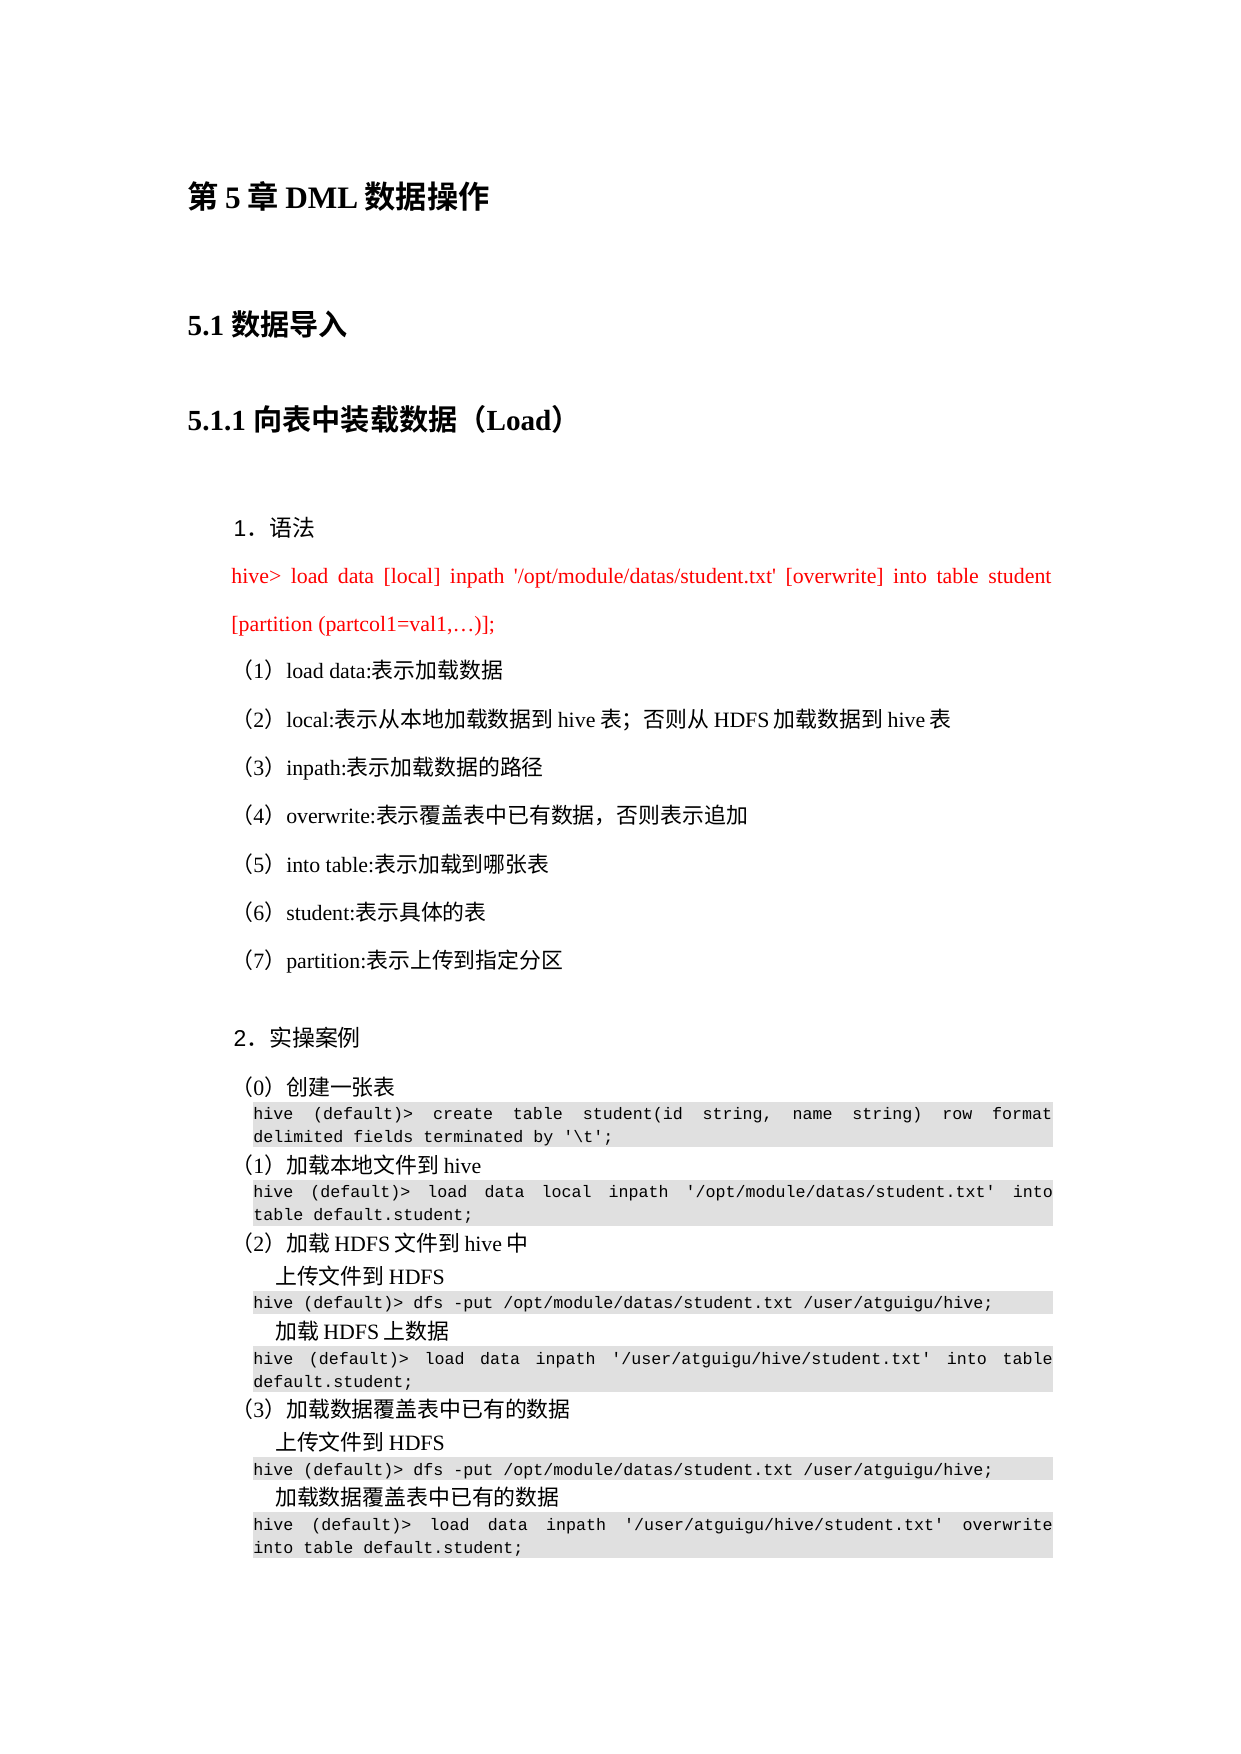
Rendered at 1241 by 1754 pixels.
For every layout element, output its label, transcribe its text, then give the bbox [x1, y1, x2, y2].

text （3）inpath:表示加载数据的路径 [231, 749, 1053, 782]
text （2）local:表示从本地加载数据到hive表；否则从HDFS加载数据到hive表 [231, 701, 1053, 734]
text （2）加载HDFS文件到hive中 [187, 1226, 1053, 1258]
text 上传文件到HDFS [187, 1258, 1053, 1291]
text 1．语法 [187, 494, 1053, 559]
text 加载HDFS上数据 [187, 1314, 1053, 1346]
text （1）加载本地文件到hive [187, 1147, 1053, 1180]
text hive (default)> dfs -put /opt/module/datas/student.txt /user/atguigu/hive; [253, 1291, 1053, 1314]
text hive (default)> load data inpath '/user/atguigu/hive/student.txt' overwrite into table default.student; [253, 1512, 1053, 1558]
text （5）into table:表示加载到哪张表 [231, 846, 1053, 879]
text hive (default)> load data inpath '/user/atguigu/hive/student.txt' into table default.student; [253, 1346, 1053, 1392]
subtitle 5.1.1 向表中装载数据（Load） [187, 386, 1053, 451]
text 2．实操案例 [187, 1004, 1053, 1069]
text （4）overwrite:表示覆盖表中已有数据，否则表示追加 [231, 798, 1053, 830]
text hive (default)> dfs -put /opt/module/datas/student.txt /user/atguigu/hive; [253, 1457, 1053, 1480]
text （0）创建一张表 [187, 1069, 1053, 1102]
text （7）partition:表示上传到指定分区 [231, 943, 1053, 975]
text 加载数据覆盖表中已有的数据 [187, 1480, 1053, 1512]
subtitle 第5章 DML数据操作 [187, 162, 1053, 227]
text （1）load data:表示加载数据 [231, 653, 1053, 685]
text （6）student:表示具体的表 [231, 894, 1053, 927]
text （3）加载数据覆盖表中已有的数据 [187, 1392, 1053, 1424]
text 上传文件到HDFS [187, 1424, 1053, 1457]
text hive (default)> load data local inpath '/opt/module/datas/student.txt' into table default.student; [253, 1180, 1053, 1226]
subtitle 5.1 数据导入 [187, 290, 1053, 355]
text hive (default)> create table student(id string, name string) row format delimited fields terminated by '\t'; [253, 1102, 1053, 1147]
text hive> load data [local] inpath '/opt/module/datas/student.txt' [overwrite] into table student [partition (partcol1=val1,…)]; [231, 559, 1053, 640]
